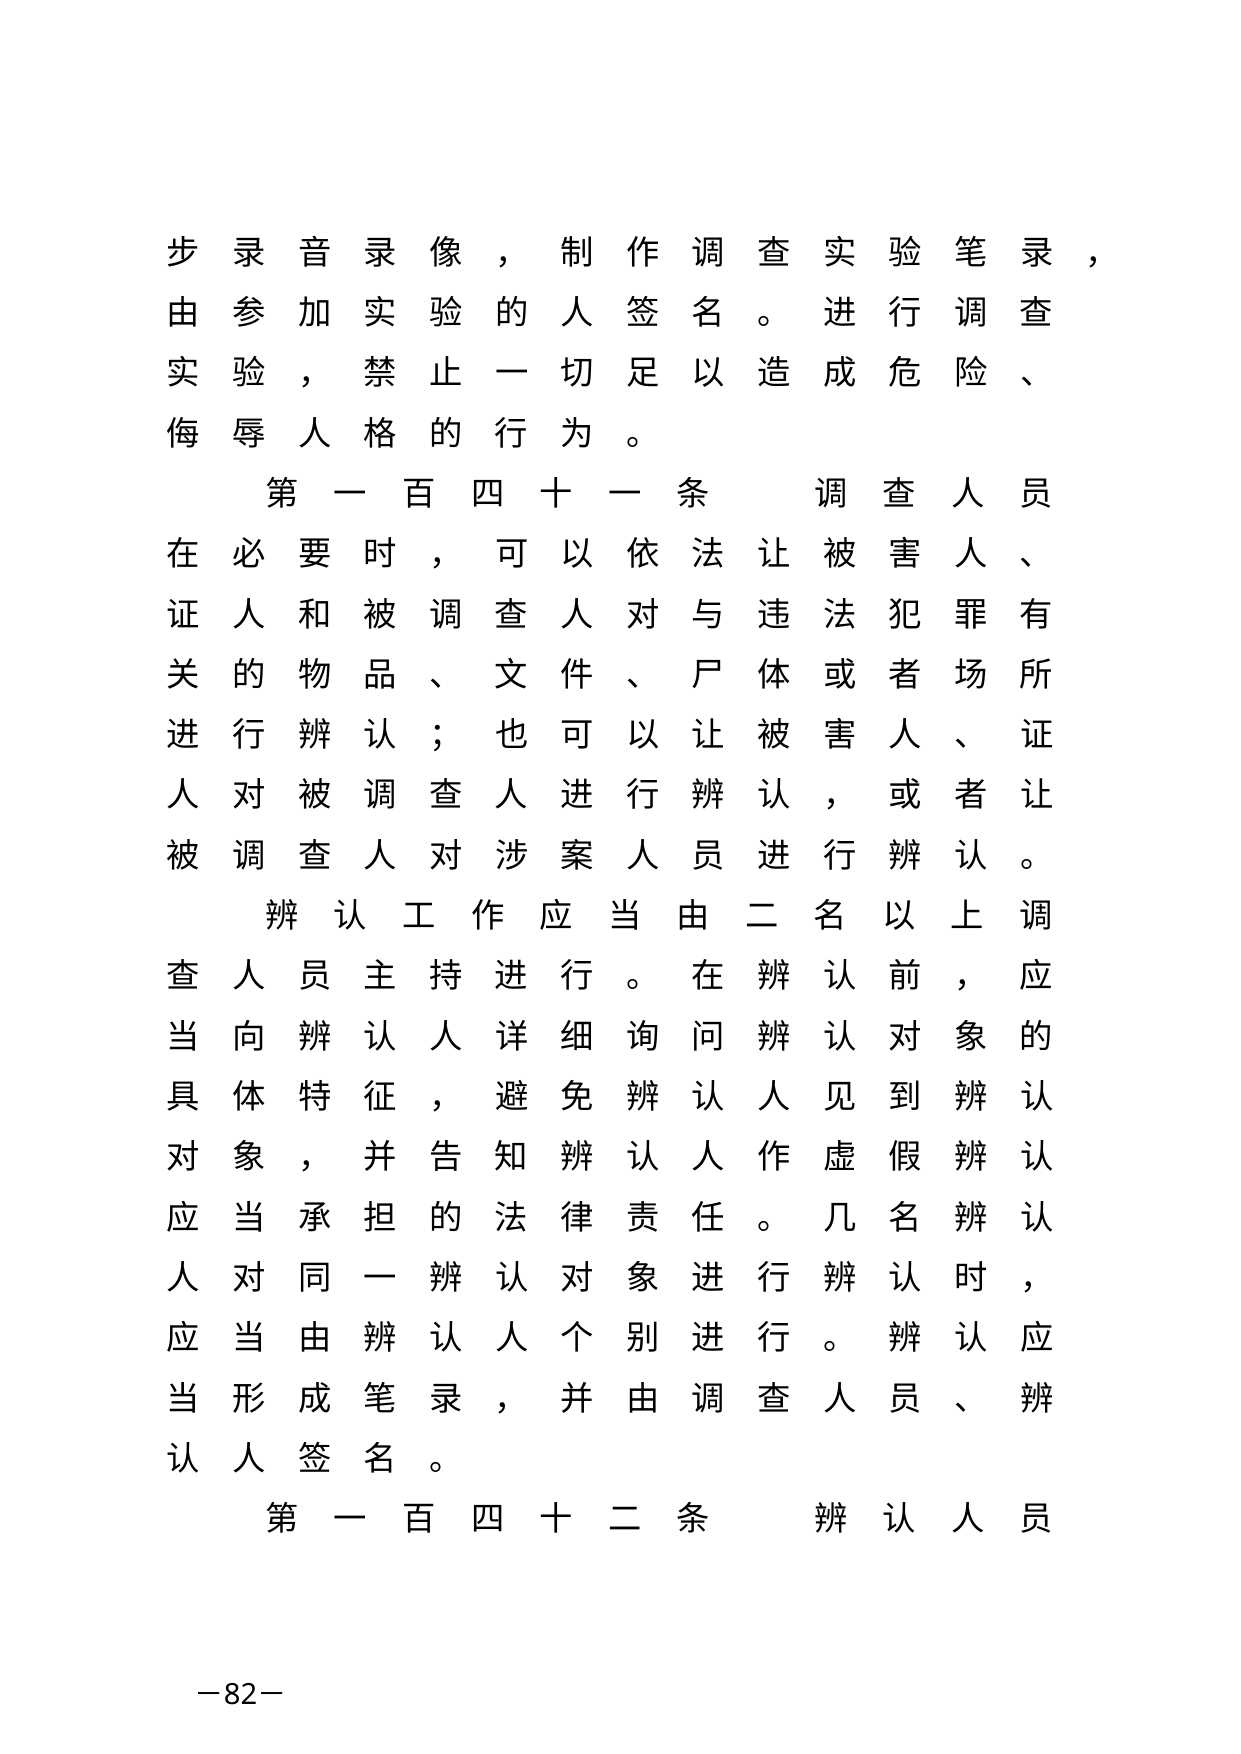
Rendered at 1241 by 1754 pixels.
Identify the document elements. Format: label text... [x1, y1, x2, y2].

text 辨认工作应当由二名以上调查人员主持进行。在辨认前，应当向辨认人详细询问辨认对象的具体特征，避免辨认人见到辨认对象，并告知辨认人作虚假辨认应当承担的法律责任。几名辨认人对同一辨认对象进行辨认时，应当由辨认人个别进行。辨认应当形成笔录，并由调查人员、辨认人签名。 [167, 883, 1085, 1486]
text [167, 219, 1085, 461]
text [167, 1486, 1085, 1546]
text 第一百四十一条 调查人员在必要时，可以依法让被害人、证人和被调查人对与违法犯罪有关的物品、文件、尸体或者场所进行辨认；也可以让被害人、证人对被调查人进行辨认，或者让被调查人对涉案人员进行辨认。 [167, 461, 1085, 883]
